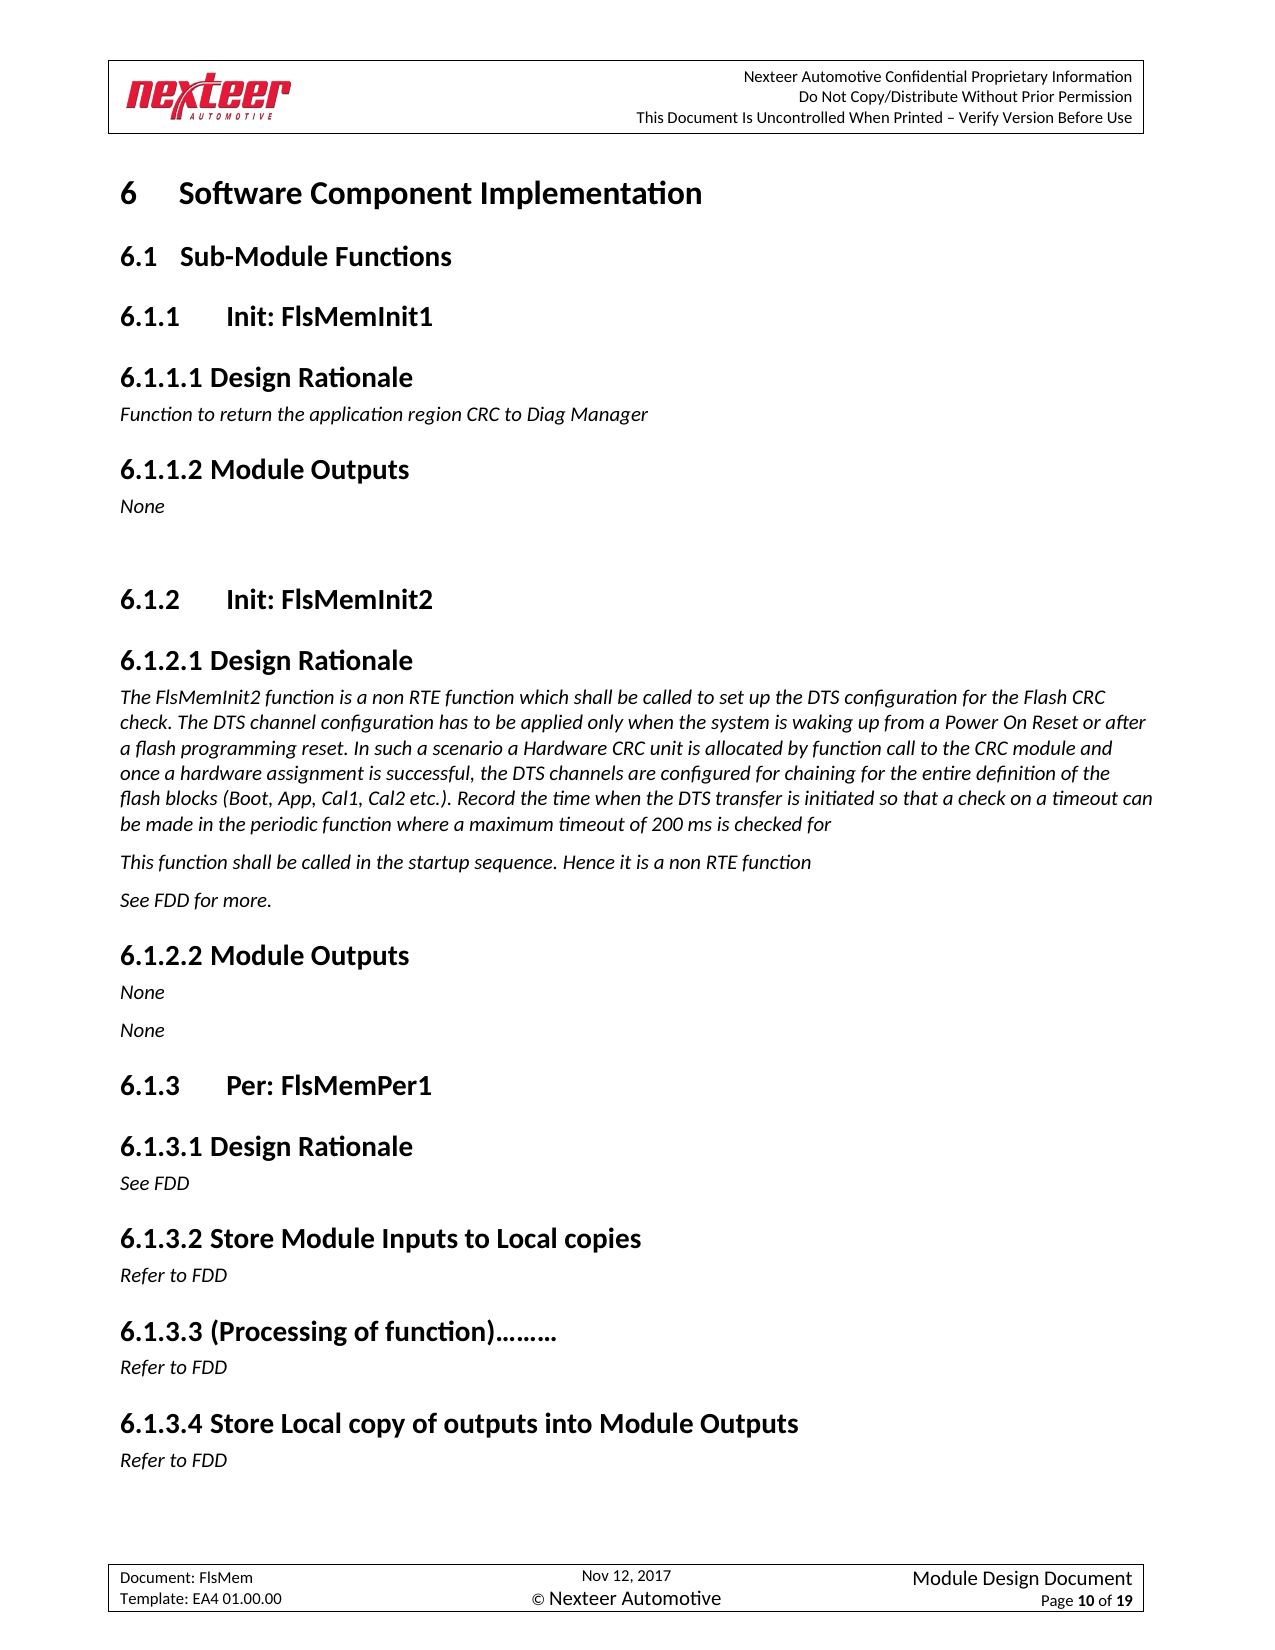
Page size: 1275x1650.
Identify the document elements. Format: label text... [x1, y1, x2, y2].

subtitle Per: FlsMemPer1 [120, 1067, 1155, 1103]
subtitle Store Local copy of outputs into Module Outputs [120, 1405, 1155, 1441]
subtitle Design Rationale [120, 642, 1155, 678]
text The FlsMemInit2 function is a non RTE function which shall be called to set up the DTS configuration for the Flash CRC check. The DTS channel configuration has to be applied only when the system is waking up from a Power On Reset or after a flash programming reset. In such a scenario a Hardware CRC unit is allocated by function call to the CRC module and once a hardware assignment is successful, the DTS channels are configured for chaining for the entire definition of the flash blocks (Boot, App, Cal1, Cal2 etc.). Record the time when the DTS transfer is initiated so that a check on a timeout can be made in the periodic function where a maximum timeout of 200 ms is checked for [120, 684, 1155, 836]
text None [120, 979, 1155, 1004]
text None [120, 493, 1155, 518]
subtitle Software Component Implementation [120, 172, 1155, 213]
text This function shall be called in the startup sequence. Hence it is a non RTE function [120, 849, 1155, 874]
subtitle (Processing of function)……… [120, 1313, 1155, 1348]
text Refer to FDD [120, 1447, 1155, 1472]
subtitle Module Outputs [120, 937, 1155, 973]
picture [120, 61, 295, 133]
text Refer to FDD [120, 1262, 1155, 1288]
subtitle Sub-Module Functions [120, 238, 1155, 273]
text Function to return the application region CRC to Diag Manager [120, 401, 1155, 426]
text Refer to FDD [120, 1354, 1155, 1380]
subtitle Store Module Inputs to Local copies [120, 1220, 1155, 1256]
subtitle Module Outputs [120, 451, 1155, 487]
subtitle Init: FlsMemInit2 [120, 581, 1155, 617]
text See FDD [120, 1170, 1155, 1195]
subtitle Design Rationale [120, 359, 1155, 394]
text See FDD for more. [120, 887, 1155, 912]
subtitle Design Rationale [120, 1128, 1155, 1164]
text None [120, 1017, 1155, 1042]
subtitle Init: FlsMemInit1 [120, 298, 1155, 334]
